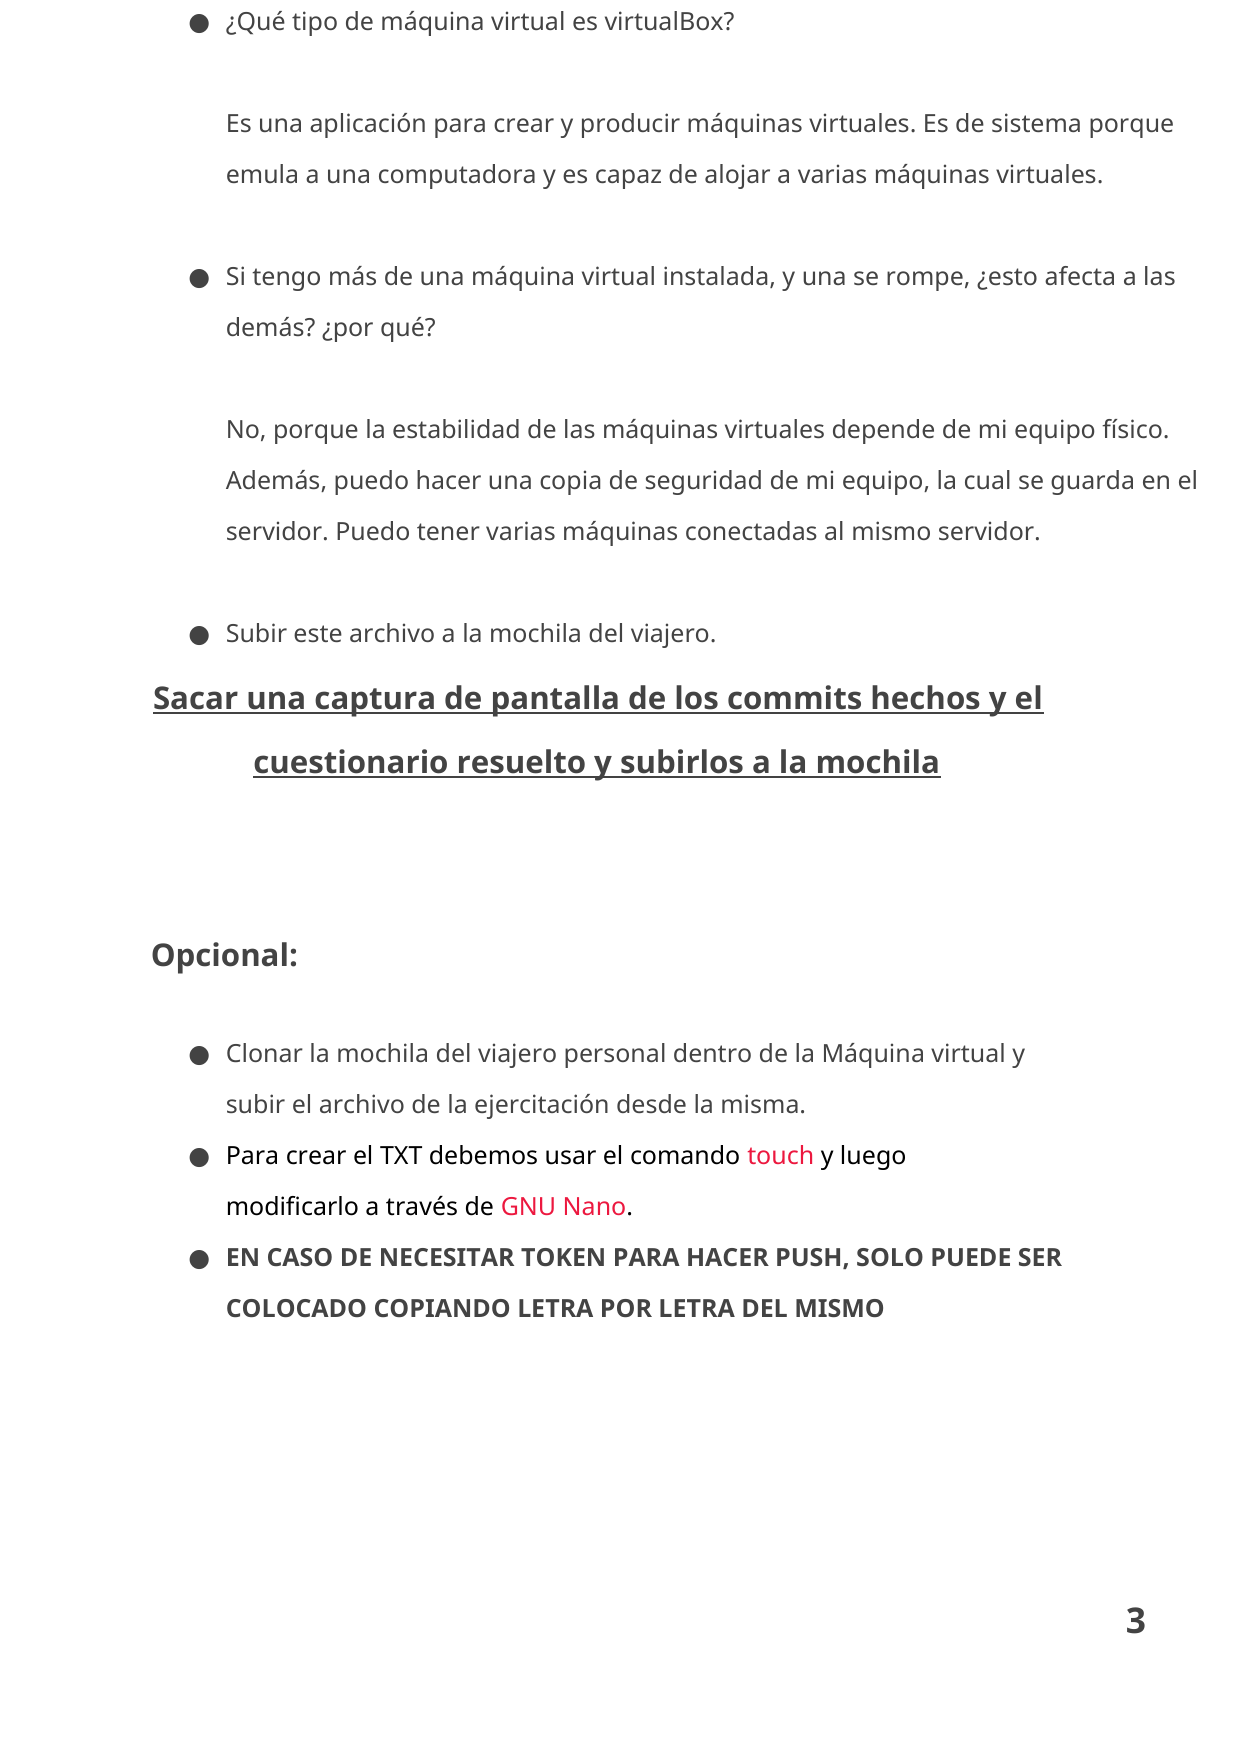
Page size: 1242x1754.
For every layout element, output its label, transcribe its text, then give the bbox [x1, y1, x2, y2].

list ¿Qué tipo de máquina virtual es virtualBox? [188, 3, 1240, 37]
list Si tengo más de una máquina virtual instalada, y una se rompe, ¿esto afecta a las demás? ¿por qué? [188, 258, 1240, 343]
list EN CASO DE NECESITAR TOKEN PARA HACER PUSH, SOLO PUEDE SER COLOCADO COPIANDO LETRA POR LETRA DEL MISMO [188, 1240, 1068, 1325]
list Subir este archivo a la mochila del viajero. [188, 616, 1046, 650]
list Para crear el TXT debemos usar el comando touch y luego modificarlo a través de GNU Nano. [188, 1138, 1046, 1223]
text Opcional: [1, 933, 1046, 975]
text Sacar una captura de pantalla de los commits hechos y el cuestionario resuelto y subirlos a la mochila [148, 676, 1046, 782]
list Clonar la mochila del viajero personal dentro de la Máquina virtual y subir el archivo de la ejercitación desde la misma. [188, 1036, 1068, 1121]
text No, porque la estabilidad de las máquinas virtuales depende de mi equipo físico. Además, puedo hacer una copia de seguridad de mi equipo, la cual se guarda en el servidor. Puedo tener varias máquinas conectadas al mismo servidor. [226, 411, 1240, 548]
text Es una aplicación para crear y producir máquinas virtuales. Es de sistema porque emula a una computadora y es capaz de alojar a varias máquinas virtuales. [226, 105, 1240, 190]
